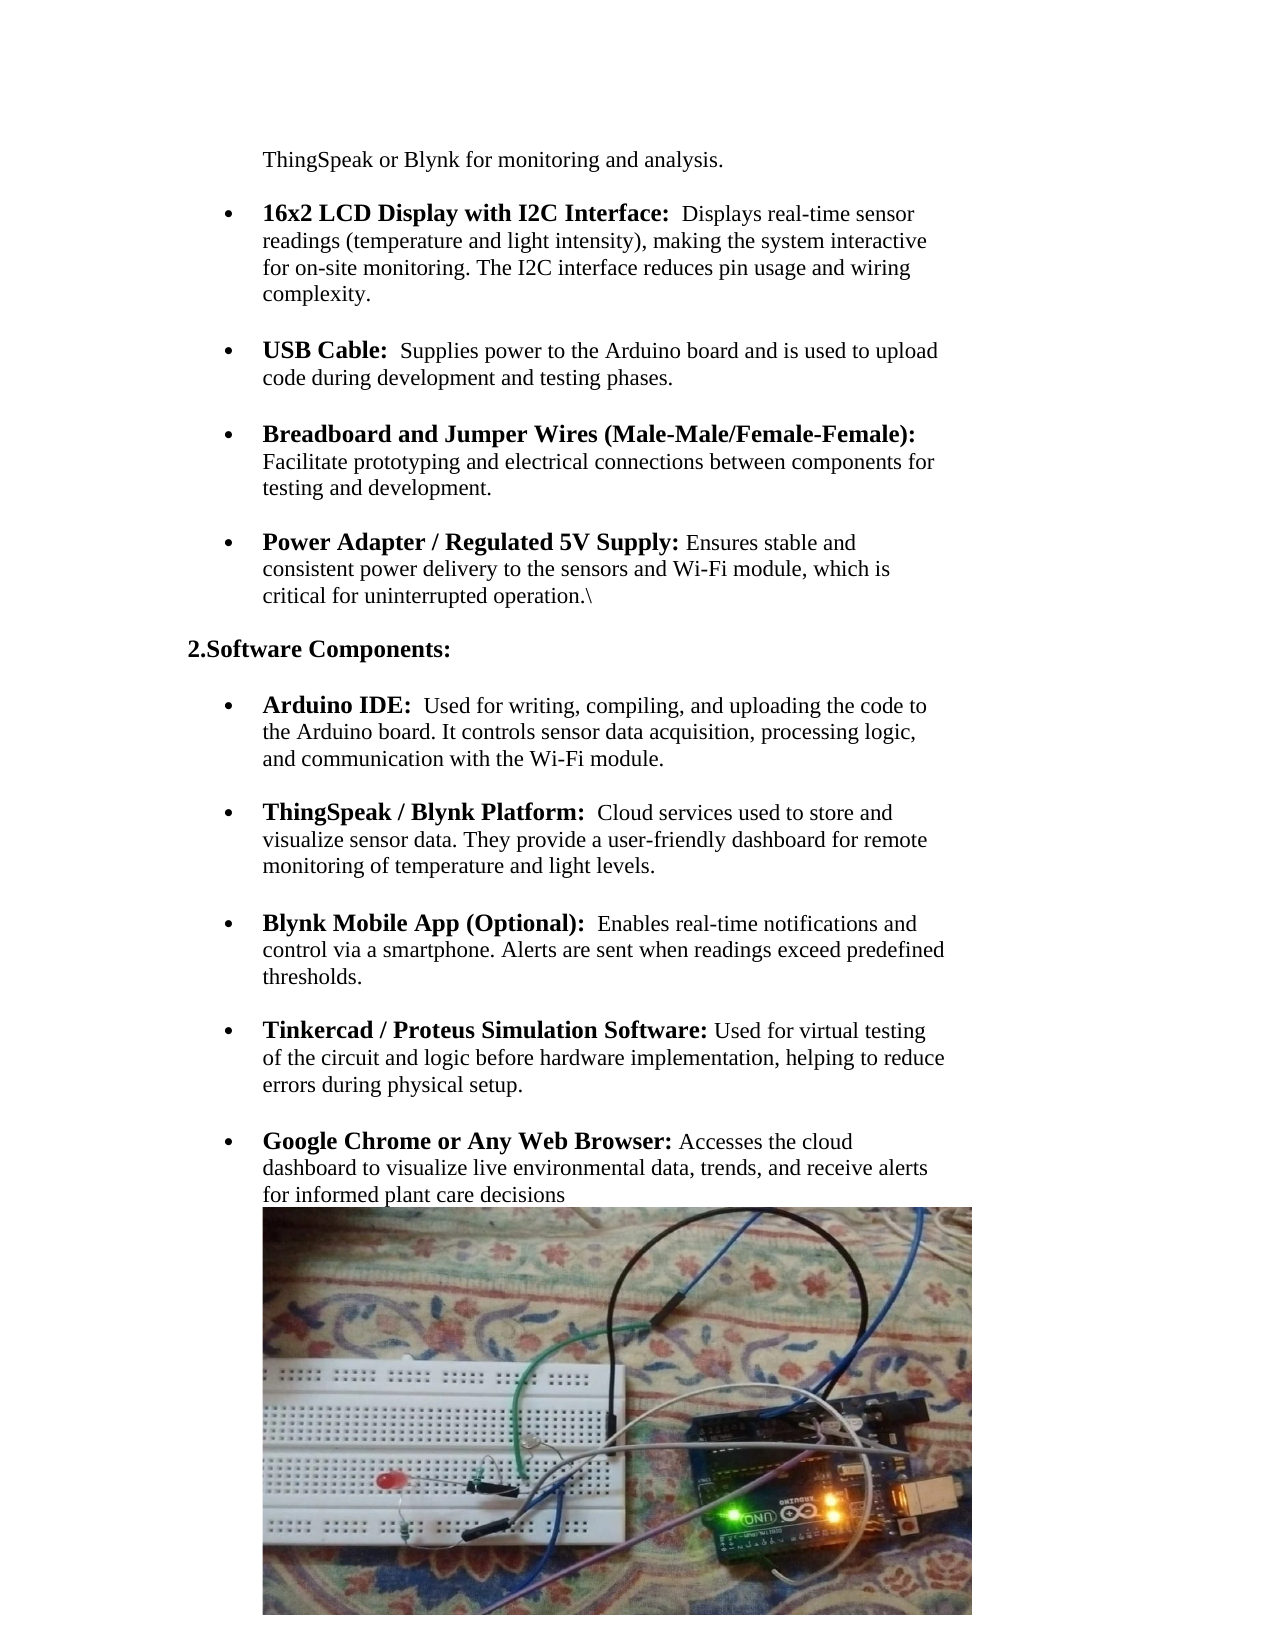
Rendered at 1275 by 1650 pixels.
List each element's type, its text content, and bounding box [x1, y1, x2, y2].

list Arduino IDE: Used for writing, compiling, and uploading the code to the Arduino board. It controls sensor data acquisition, processing logic, and communication with the Wi-Fi module. [225, 690, 950, 771]
list Blynk Mobile App (Optional): Enables real-time notifications and control via a smartphone. Alerts are sent when readings exceed predefined thresholds. [225, 908, 950, 989]
list 16x2 LCD Display with I2C Interface: Displays real-time sensor readings (temperature and light intensity), making the system interactive for on-site monitoring. The I2C interface reduces pin usage and wiring complexity. [225, 198, 950, 306]
list ThingSpeak / Blynk Platform: Cloud services used to store and visualize sensor data. They provide a user-friendly dashboard for remote monitoring of temperature and light levels. [225, 797, 950, 879]
list Power Adapter / Regulated 5V Supply: Ensures stable and consistent power delivery to the sensors and Wi-Fi module, which is critical for uninterrupted operation.\ [225, 527, 950, 608]
list Tinkercad / Proteus Simulation Software: Used for virtual testing of the circuit and logic before hardware implementation, helping to reduce errors during physical setup. [225, 1016, 950, 1097]
picture [262, 1207, 972, 1615]
list USB Cable: Supplies power to the Arduino board and is used to upload code during development and testing phases. [225, 335, 950, 390]
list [225, 146, 950, 172]
text 2.Software Components: [187, 634, 950, 663]
list Breadboard and Jumper Wires (Male-Male/Female-Female): Facilitate prototyping and electrical connections between components for testing and development. [225, 419, 950, 500]
